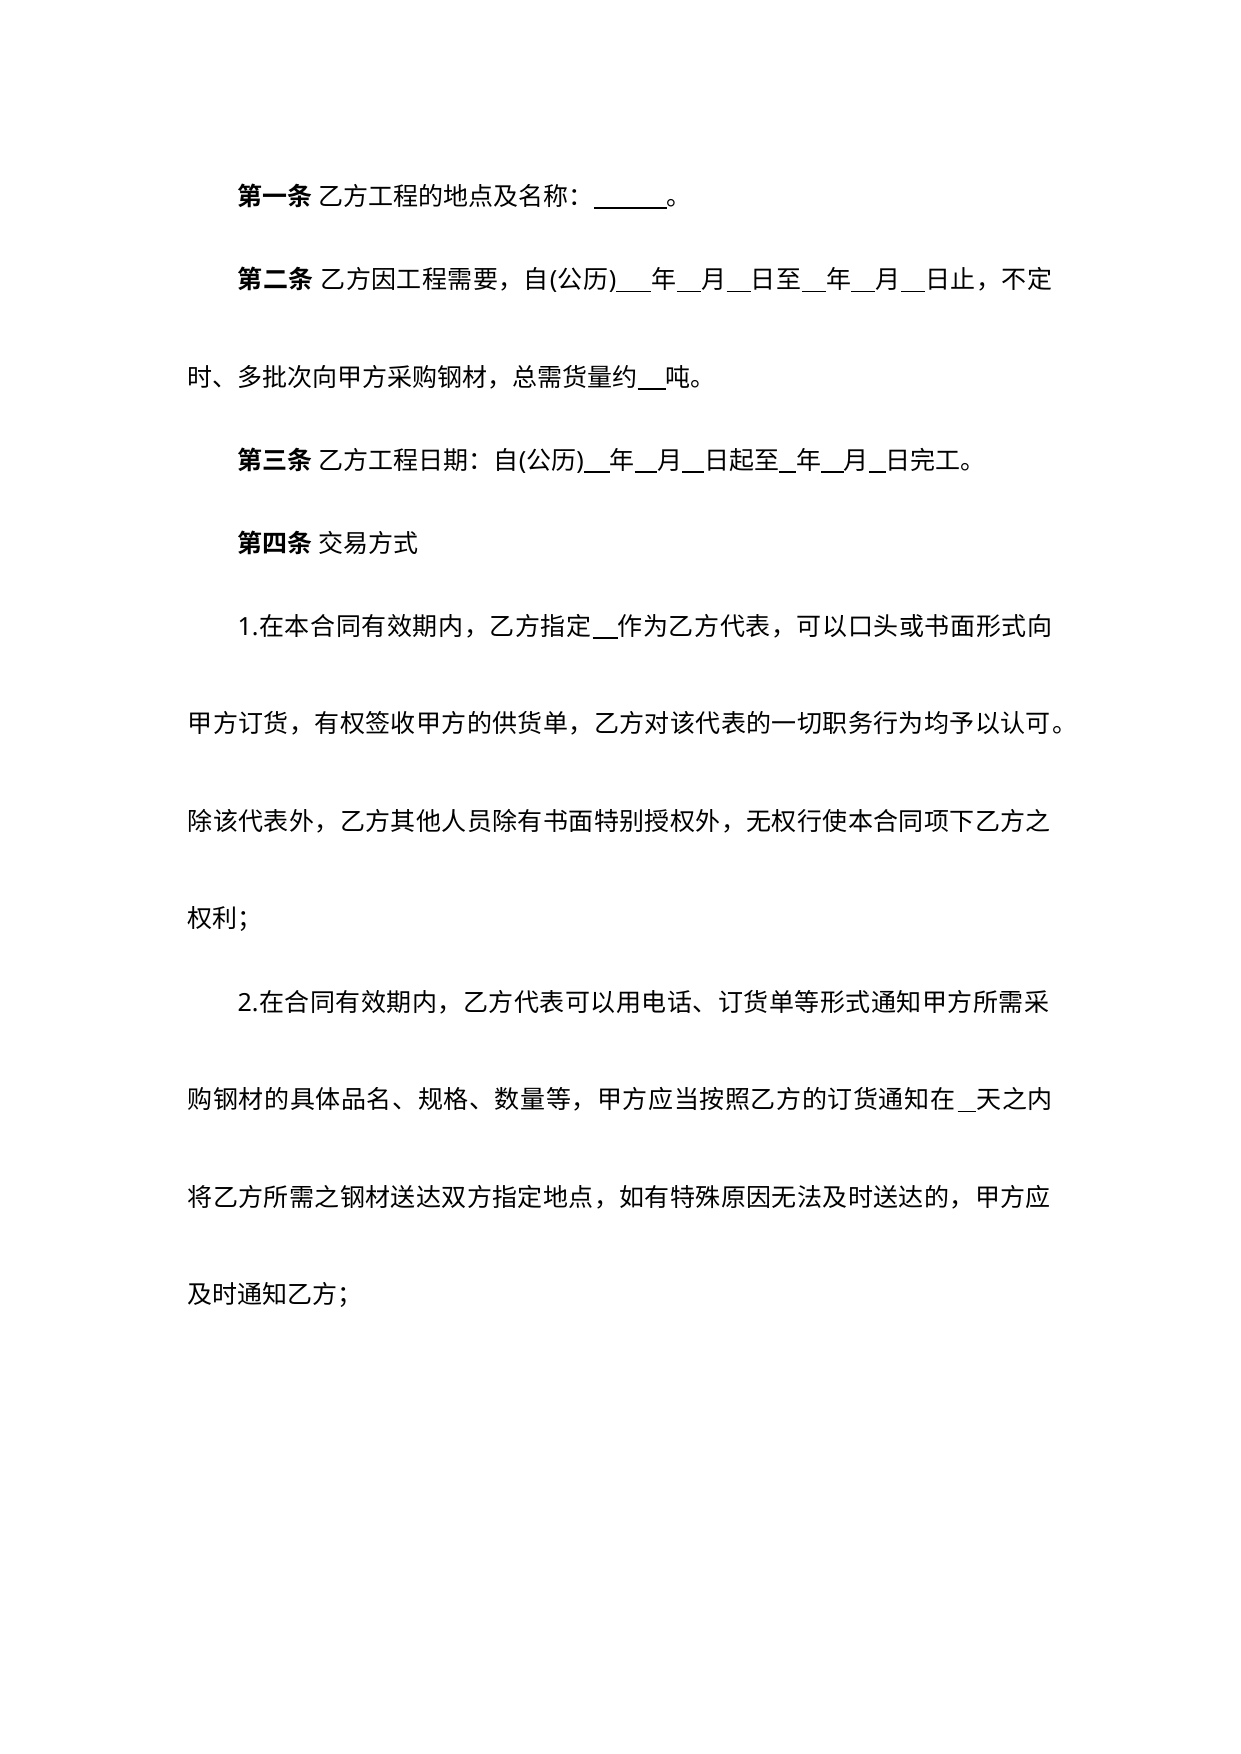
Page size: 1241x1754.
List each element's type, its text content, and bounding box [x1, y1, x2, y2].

text 第二条 乙方因工程需要，自(公历) 年 月 日至 年 月 日止，不定时、多批次向甲方采购钢材，总需货量约 吨。 [187, 245, 1053, 408]
text 第一条 乙方工程的地点及名称： 。 [187, 162, 1053, 227]
text 第四条 交易方式 [187, 509, 1053, 574]
text 2.在合同有效期内，乙方代表可以用电话、订货单等形式通知甲方所需采购钢材的具体品名、规格、数量等，甲方应当按照乙方的订货通知在 天之内将乙方所需之钢材送达双方指定地点，如有特殊原因无法及时送达的，甲方应及时通知乙方； [187, 968, 1053, 1325]
text 1.在本合同有效期内，乙方指定 作为乙方代表，可以口头或书面形式向甲方订货，有权签收甲方的供货单，乙方对该代表的一切职务行为均予以认可。除该代表外，乙方其他人员除有书面特别授权外，无权行使本合同项下乙方之权利； [187, 592, 1053, 949]
text 第三条 乙方工程日期：自(公历) 年 月 日起至 年 月 日完工。 [187, 426, 1053, 491]
